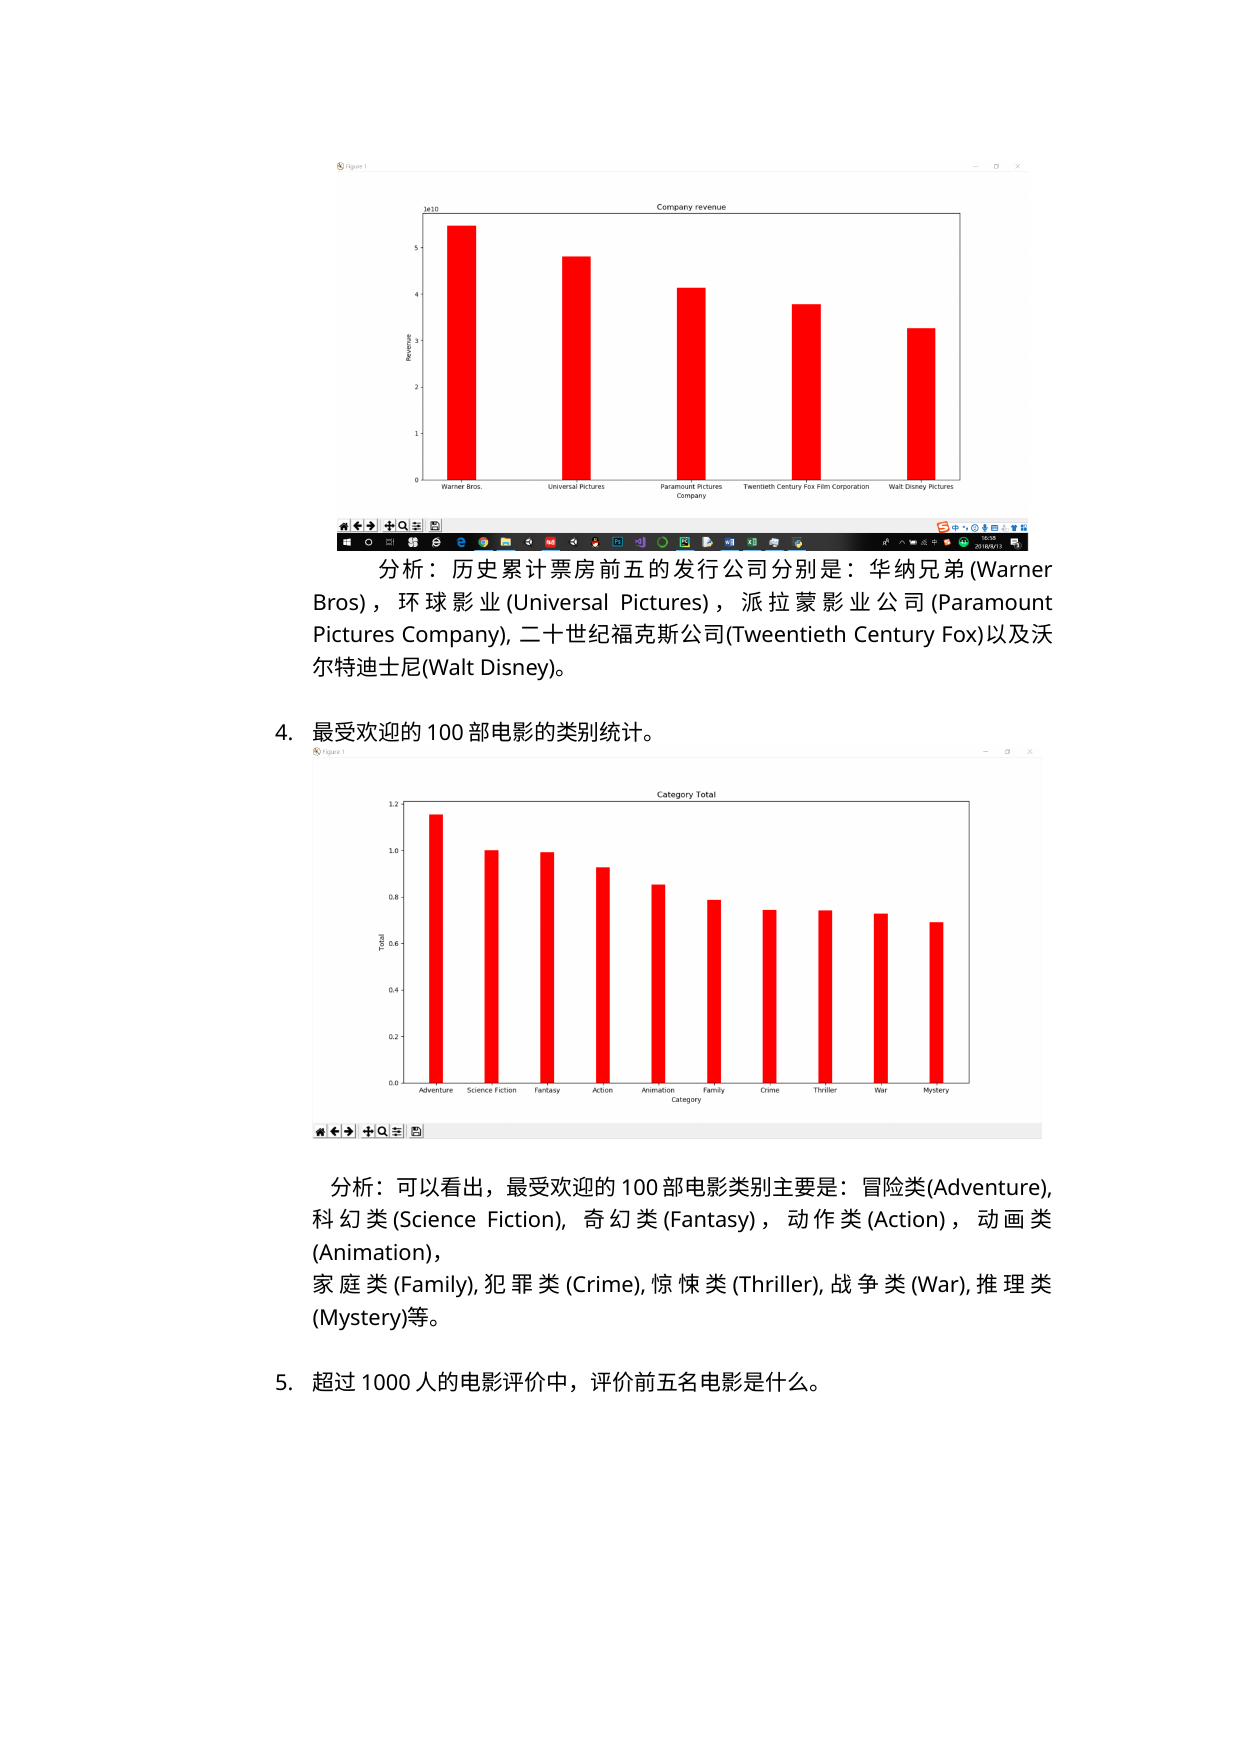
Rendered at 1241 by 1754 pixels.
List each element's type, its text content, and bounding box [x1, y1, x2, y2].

list 分析：可以看出，最受欢迎的100部电影类别主要是：冒险类(Adventure),科幻类(Science Fiction), 奇幻类(Fantasy)，动作类(Action)，动画类(Animation)， [312, 1169, 1053, 1267]
list 家庭类(Family),犯罪类(Crime),惊悚类(Thriller),战争类(War),推理类(Mystery)等。 [312, 1267, 1053, 1332]
picture [337, 162, 1029, 551]
list 分析：历史累计票房前五的发行公司分别是：华纳兄弟(Warner Bros)，环球影业(Universal Pictures)，派拉蒙影业公司(Paramount Pictures Company), 二十世纪福克斯公司(Tweentieth Century Fox)以及沃尔特迪士尼(Walt Disney)。 [312, 552, 1053, 682]
list 超过1000人的电影评价中，评价前五名电影是什么。 [275, 1364, 1053, 1397]
list 最受欢迎的100部电影的类别统计。 [275, 714, 1053, 747]
picture [312, 747, 1042, 1139]
